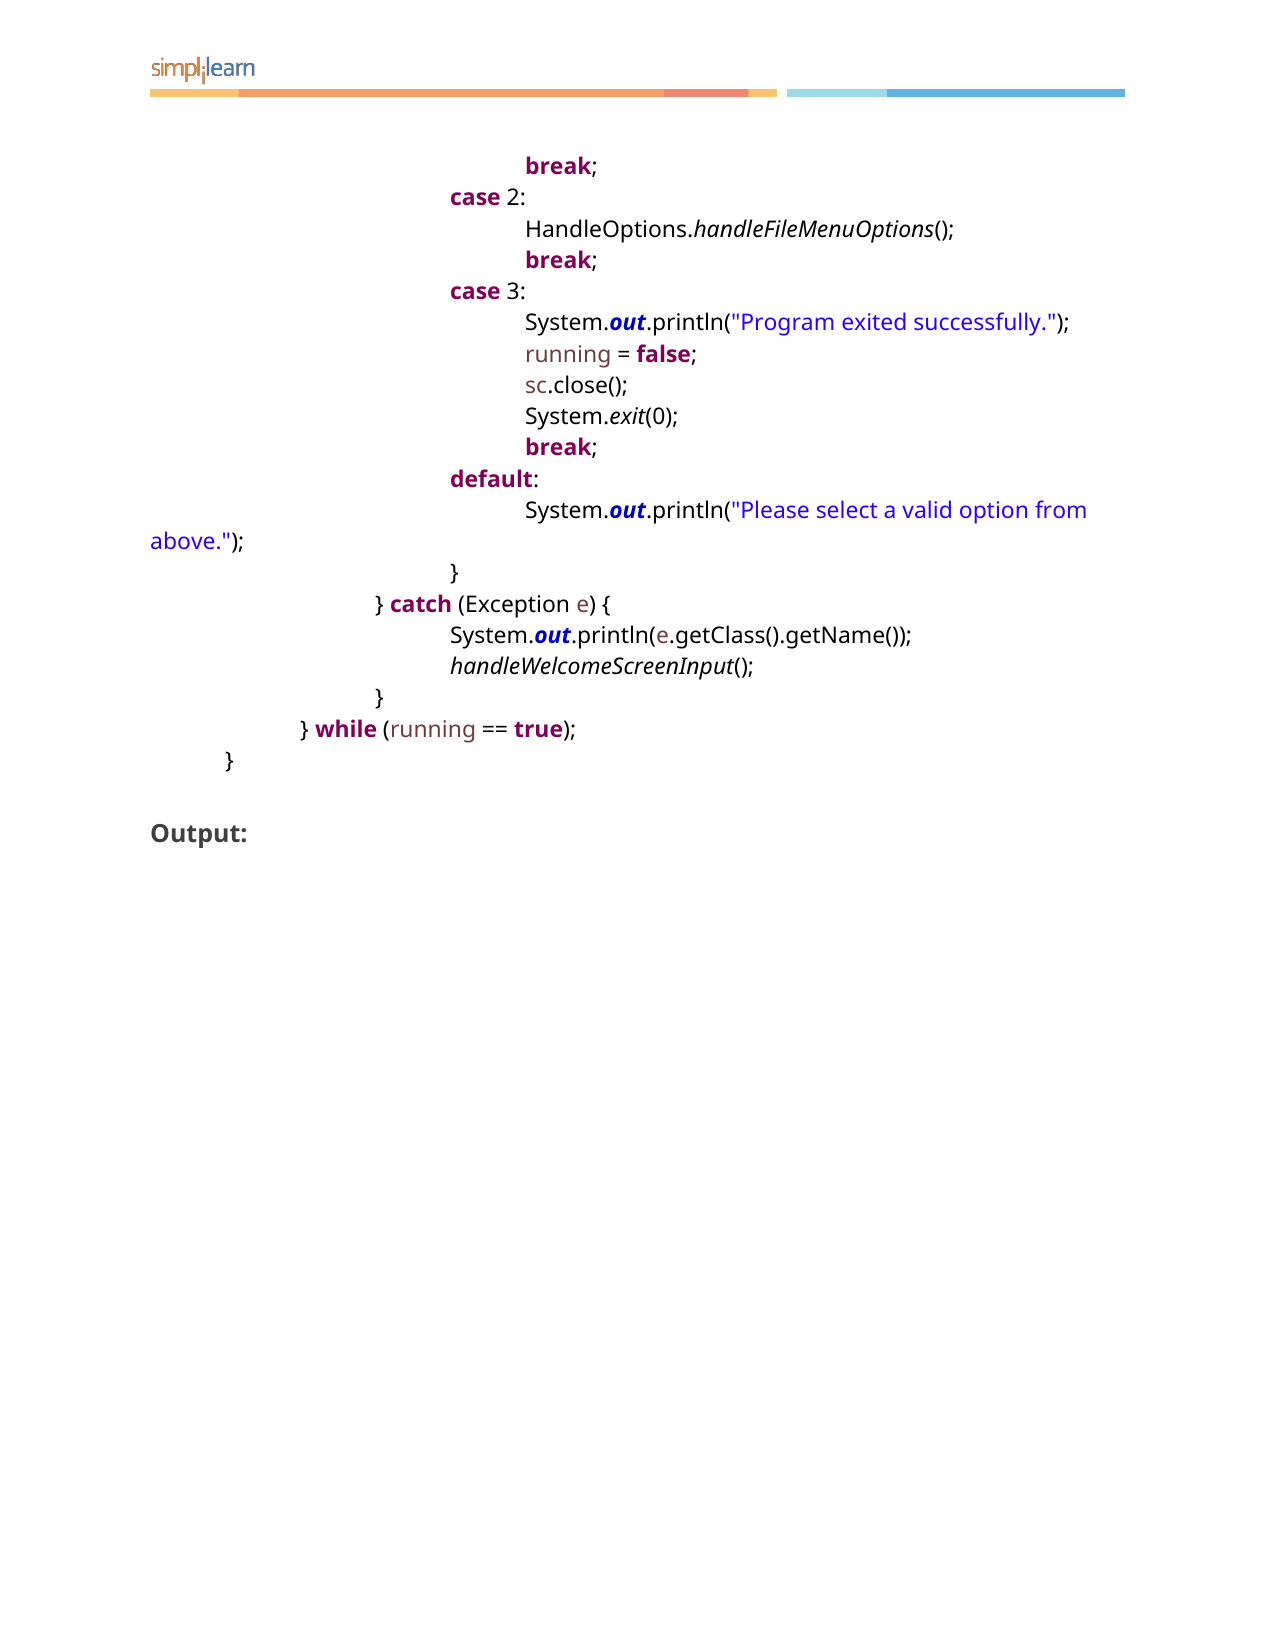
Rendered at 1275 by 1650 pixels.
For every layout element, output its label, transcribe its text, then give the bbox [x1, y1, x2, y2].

text } [150, 556, 1125, 587]
text break; [150, 244, 1125, 275]
text case 2: [150, 181, 1125, 212]
text HandleOptions.handleFileMenuOptions(); [150, 212, 1125, 244]
text handleWelcomeScreenInput(); [150, 650, 1125, 681]
text } while (running == true); [150, 712, 1125, 744]
text } [150, 681, 1125, 712]
text } catch (Exception e) { [150, 587, 1125, 619]
text break; [150, 431, 1125, 462]
text sc.close(); [150, 369, 1125, 400]
text System.out.println("Program exited successfully."); [150, 306, 1125, 337]
text break; [150, 150, 1125, 181]
text } [150, 744, 1125, 775]
picture [150, 52, 1125, 97]
text System.out.println("Please select a valid option from above."); [150, 494, 1125, 556]
text System.exit(0); [150, 400, 1125, 431]
text System.out.println(e.getClass().getName()); [150, 619, 1125, 650]
text running = false; [150, 337, 1125, 369]
text case 3: [150, 275, 1125, 306]
text Output: [150, 816, 1125, 850]
text default: [150, 462, 1125, 494]
